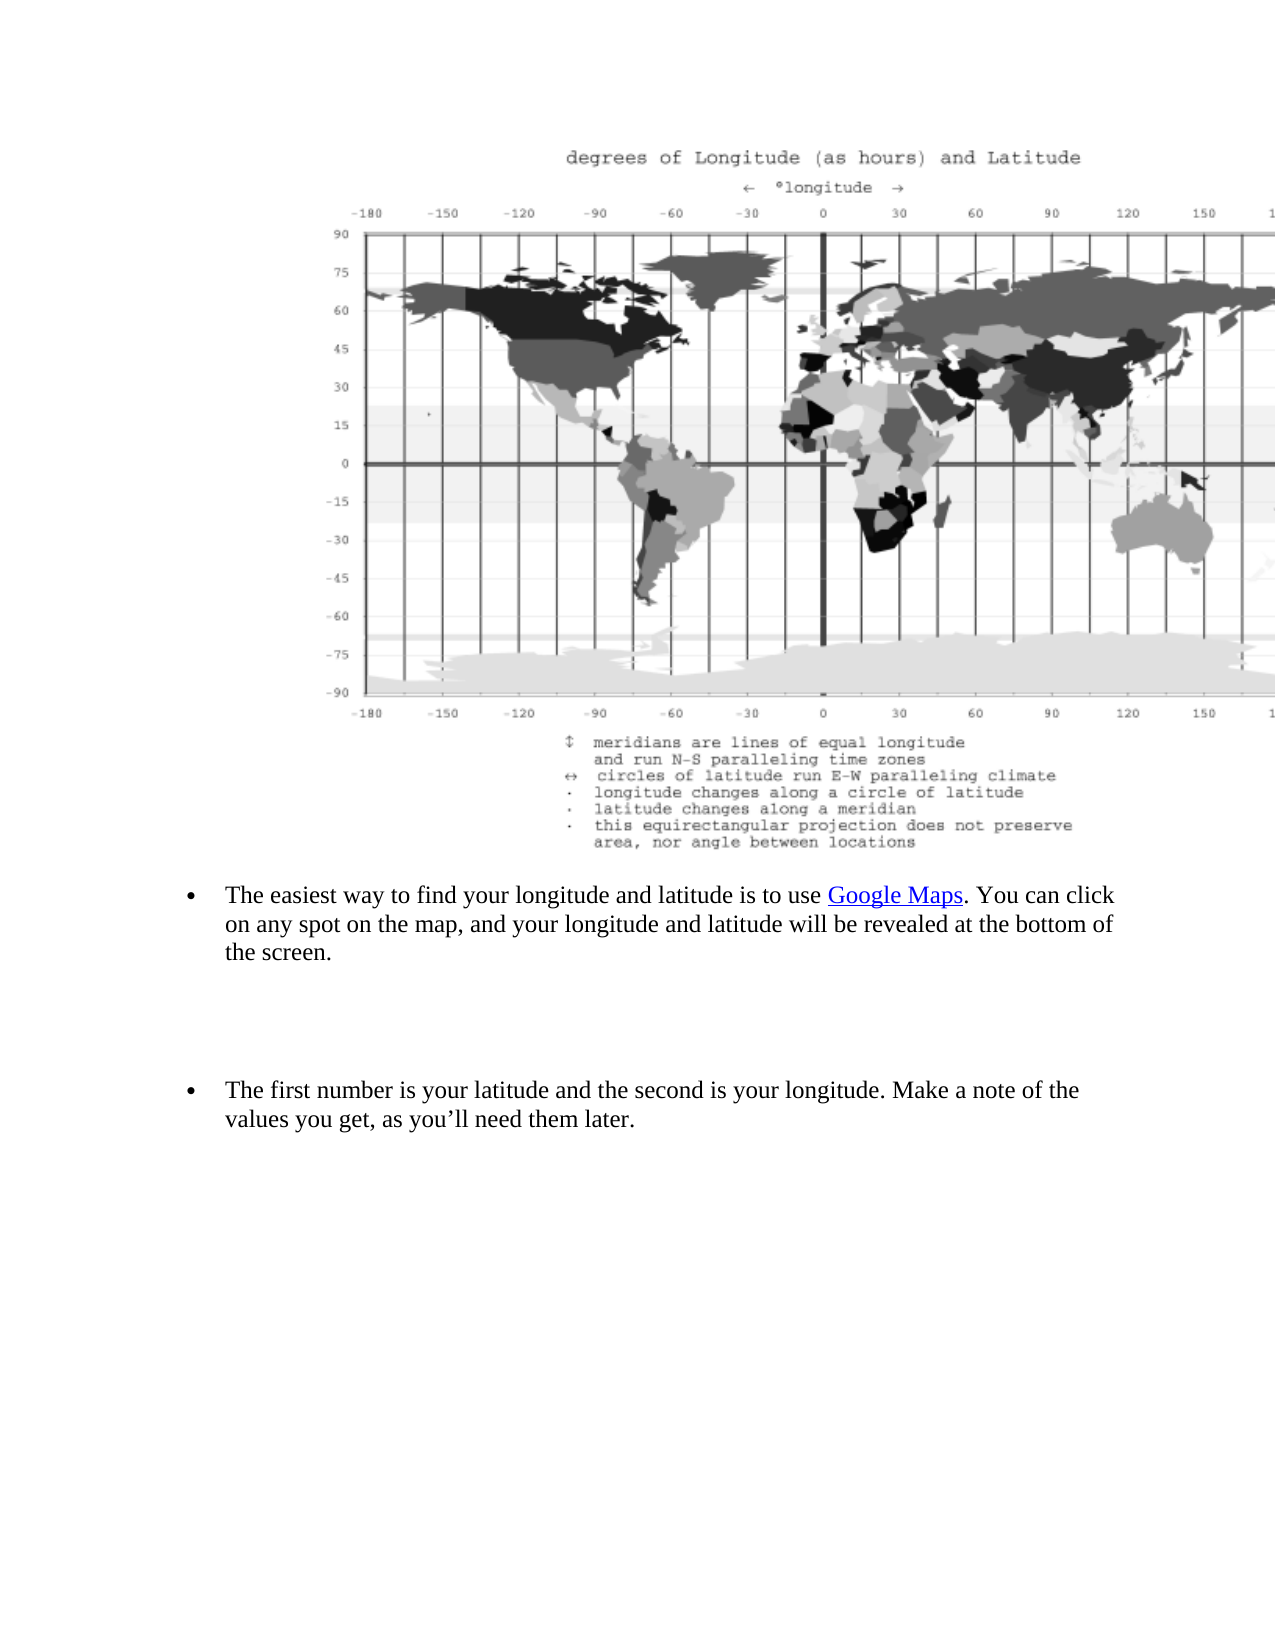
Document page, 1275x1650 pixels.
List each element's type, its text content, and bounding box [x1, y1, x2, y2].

picture [225, 150, 1275, 851]
list The first number is your latitude and the second is your longitude. Make a note of the values you get, as you’ll need them later. [187, 1075, 1125, 1132]
list The easiest way to find your longitude and latitude is to use Google Maps. You can click on any spot on the map, and your longitude and latitude will be revealed at the bottom of the screen. [187, 880, 1125, 966]
